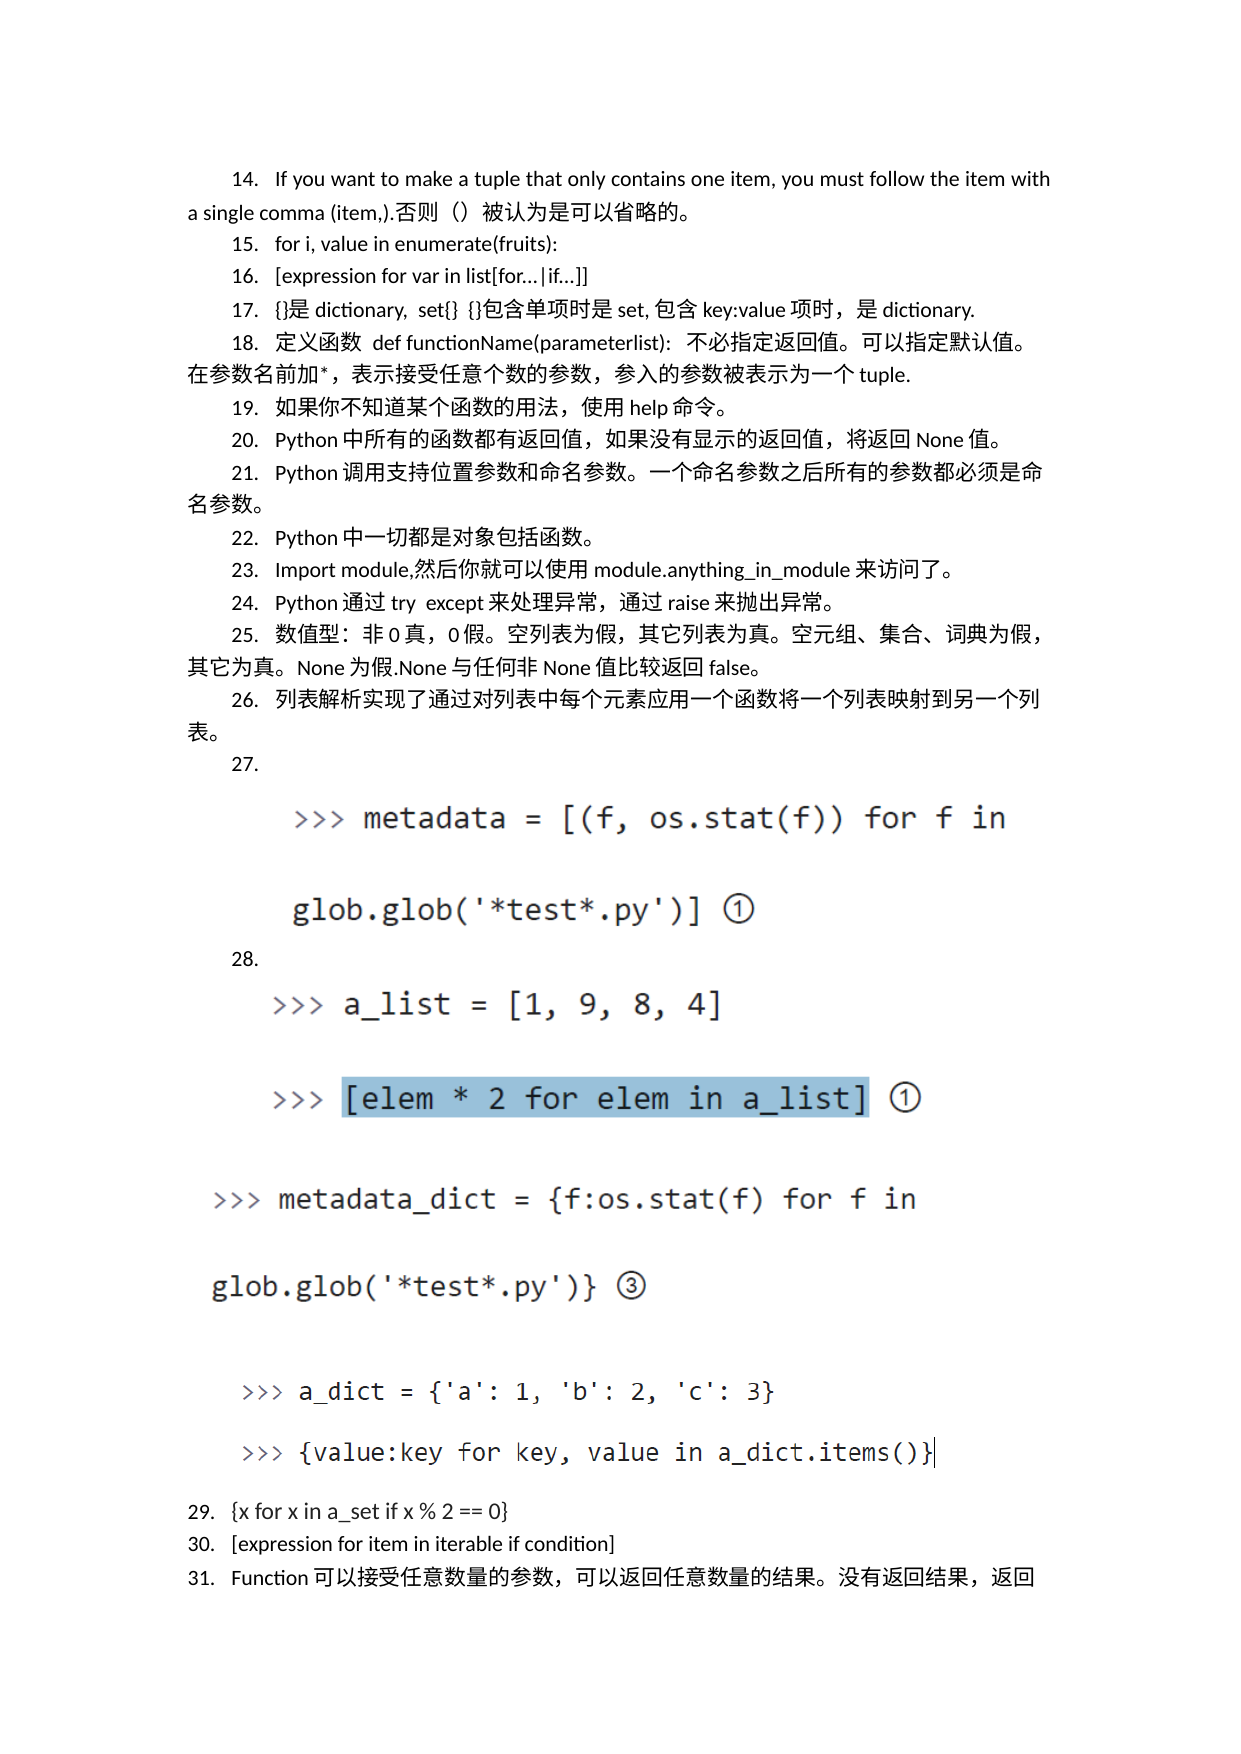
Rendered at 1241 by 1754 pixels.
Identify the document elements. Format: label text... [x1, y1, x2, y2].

list {}是dictionary, set{} {}包含单项时是set, 包含key:value项时，是dictionary. [187, 292, 1053, 324]
list 列表解析实现了通过对列表中每个元素应用一个函数将一个列表映射到另一个列表。 [187, 682, 1053, 747]
list 定义函数 def functionName(parameterlist): 不必指定返回值。可以指定默认值。在参数名前加*，表示接受任意个数的参数，参入的参数被表示为一个tuple. [187, 324, 1053, 389]
list 数值型：非0真，0假。空列表为假，其它列表为真。空元组、集合、词典为假，其它为真。None为假.None与任何非None值比较返回false。 [187, 617, 1053, 682]
list [expression for var in list[for...|if...]] [187, 259, 1053, 292]
list Python中所有的函数都有返回值，如果没有显示的返回值，将返回None值。 [187, 422, 1053, 454]
list Python中一切都是对象包括函数。 [187, 519, 1053, 552]
list Python通过try except来处理异常，通过raise来抛出异常。 [187, 584, 1053, 617]
list Python调用支持位置参数和命名参数。一个命名参数之后所有的参数都必须是命名参数。 [187, 454, 1053, 519]
list for i, value in enumerate(fruits): [187, 227, 1053, 259]
picture [187, 1169, 1053, 1335]
list 如果你不知道某个函数的用法，使用help命令。 [187, 389, 1053, 422]
list [expression for item in iterable if condition] [187, 1527, 1053, 1559]
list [187, 1559, 1053, 1592]
picture [231, 974, 1097, 1151]
list Import module,然后你就可以使用module.anything_in_module来访问了。 [187, 552, 1053, 584]
picture [187, 1364, 1053, 1482]
list {x for x in a_set if x % 2 == 0} [187, 1494, 1053, 1527]
list If you want to make a tuple that only contains one item, you must follow the item with a single comma (item,).否则（）被认为是可以省略的。 [187, 162, 1053, 227]
picture [231, 779, 1097, 939]
